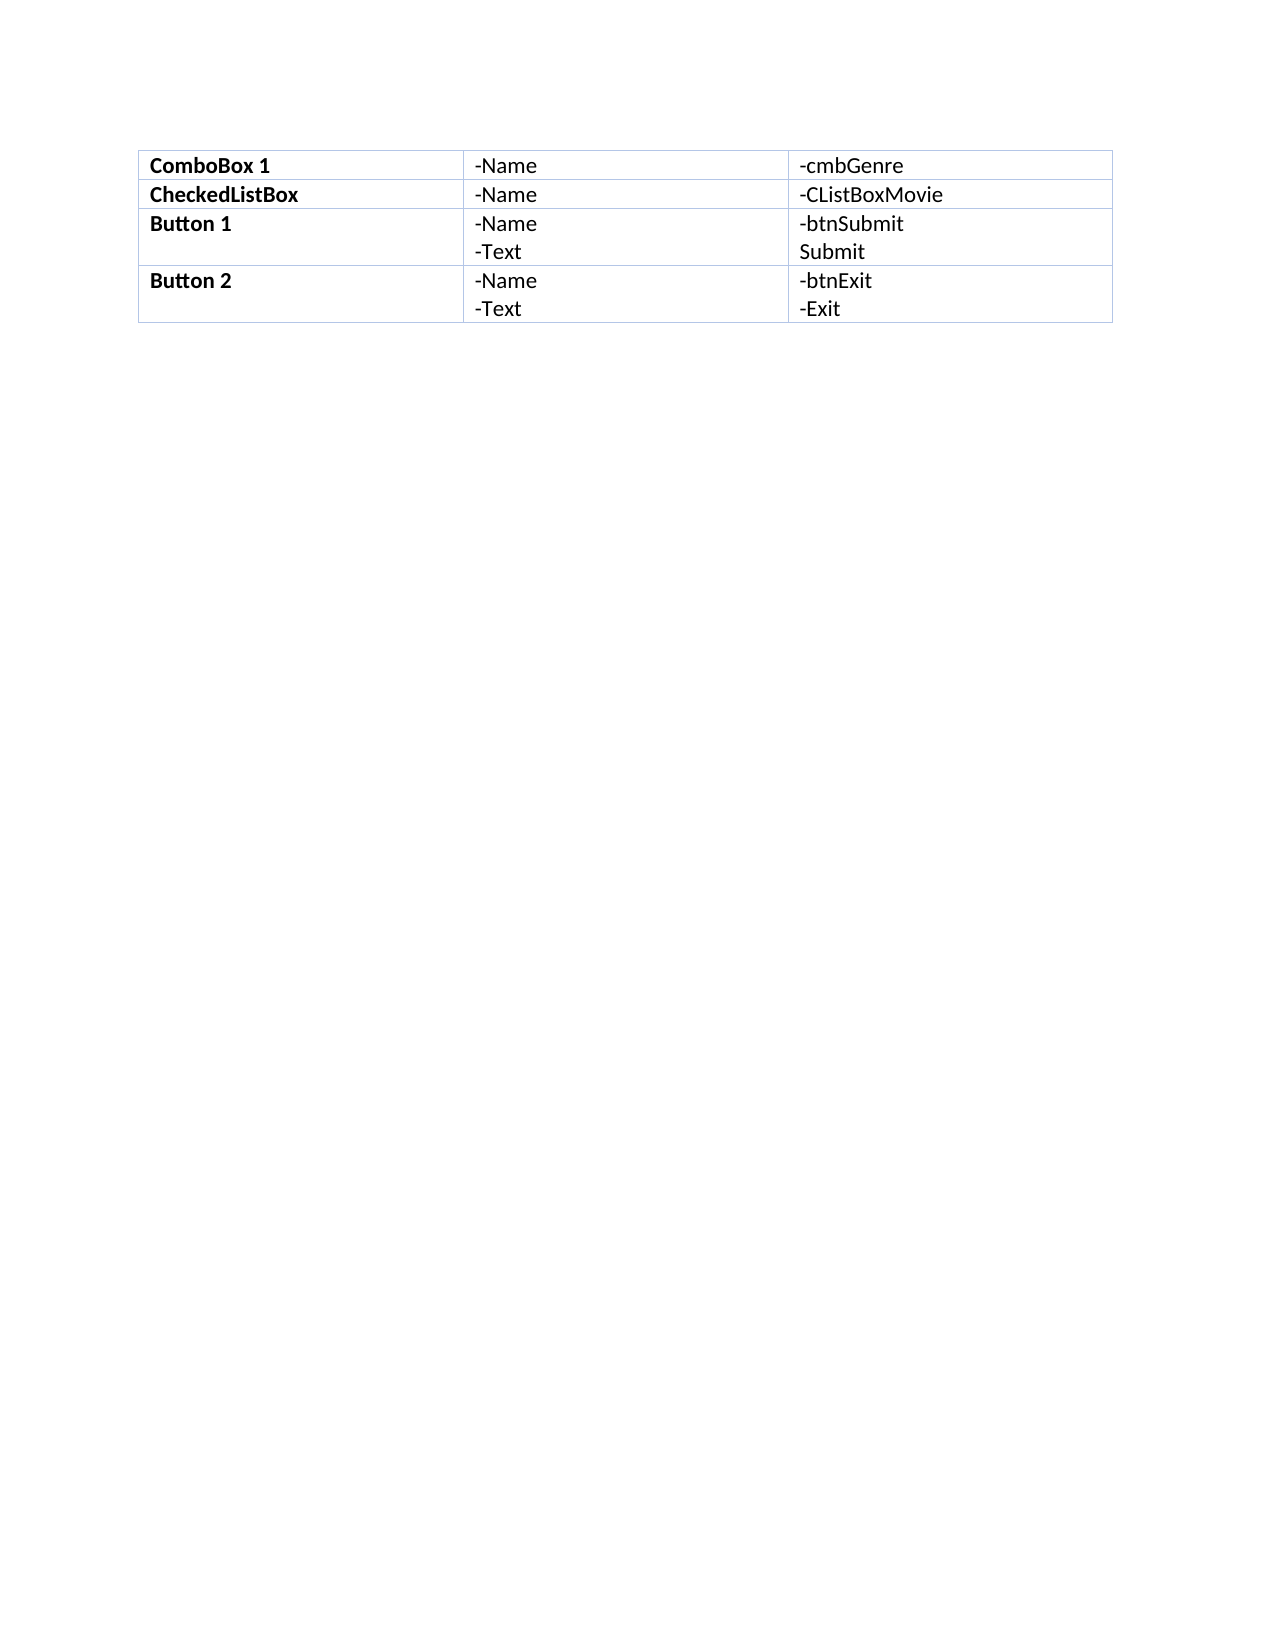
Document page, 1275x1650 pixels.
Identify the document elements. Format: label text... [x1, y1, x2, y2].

table_cell -cmbGenre [789, 151, 1112, 179]
table_cell -Name -Text [464, 209, 788, 265]
table_cell Button 2 [139, 266, 463, 322]
table_cell ComboBox 1 [139, 151, 463, 179]
table_cell -Name [464, 151, 788, 179]
table_cell Button 1 [139, 209, 463, 265]
table_cell -Name -Text [464, 266, 788, 322]
table_cell -CListBoxMovie [789, 180, 1112, 208]
table_cell -btnSubmit Submit [789, 209, 1112, 265]
table_cell CheckedListBox [139, 180, 463, 208]
table_cell -btnExit -Exit [789, 266, 1112, 322]
table_cell -Name [464, 180, 788, 208]
